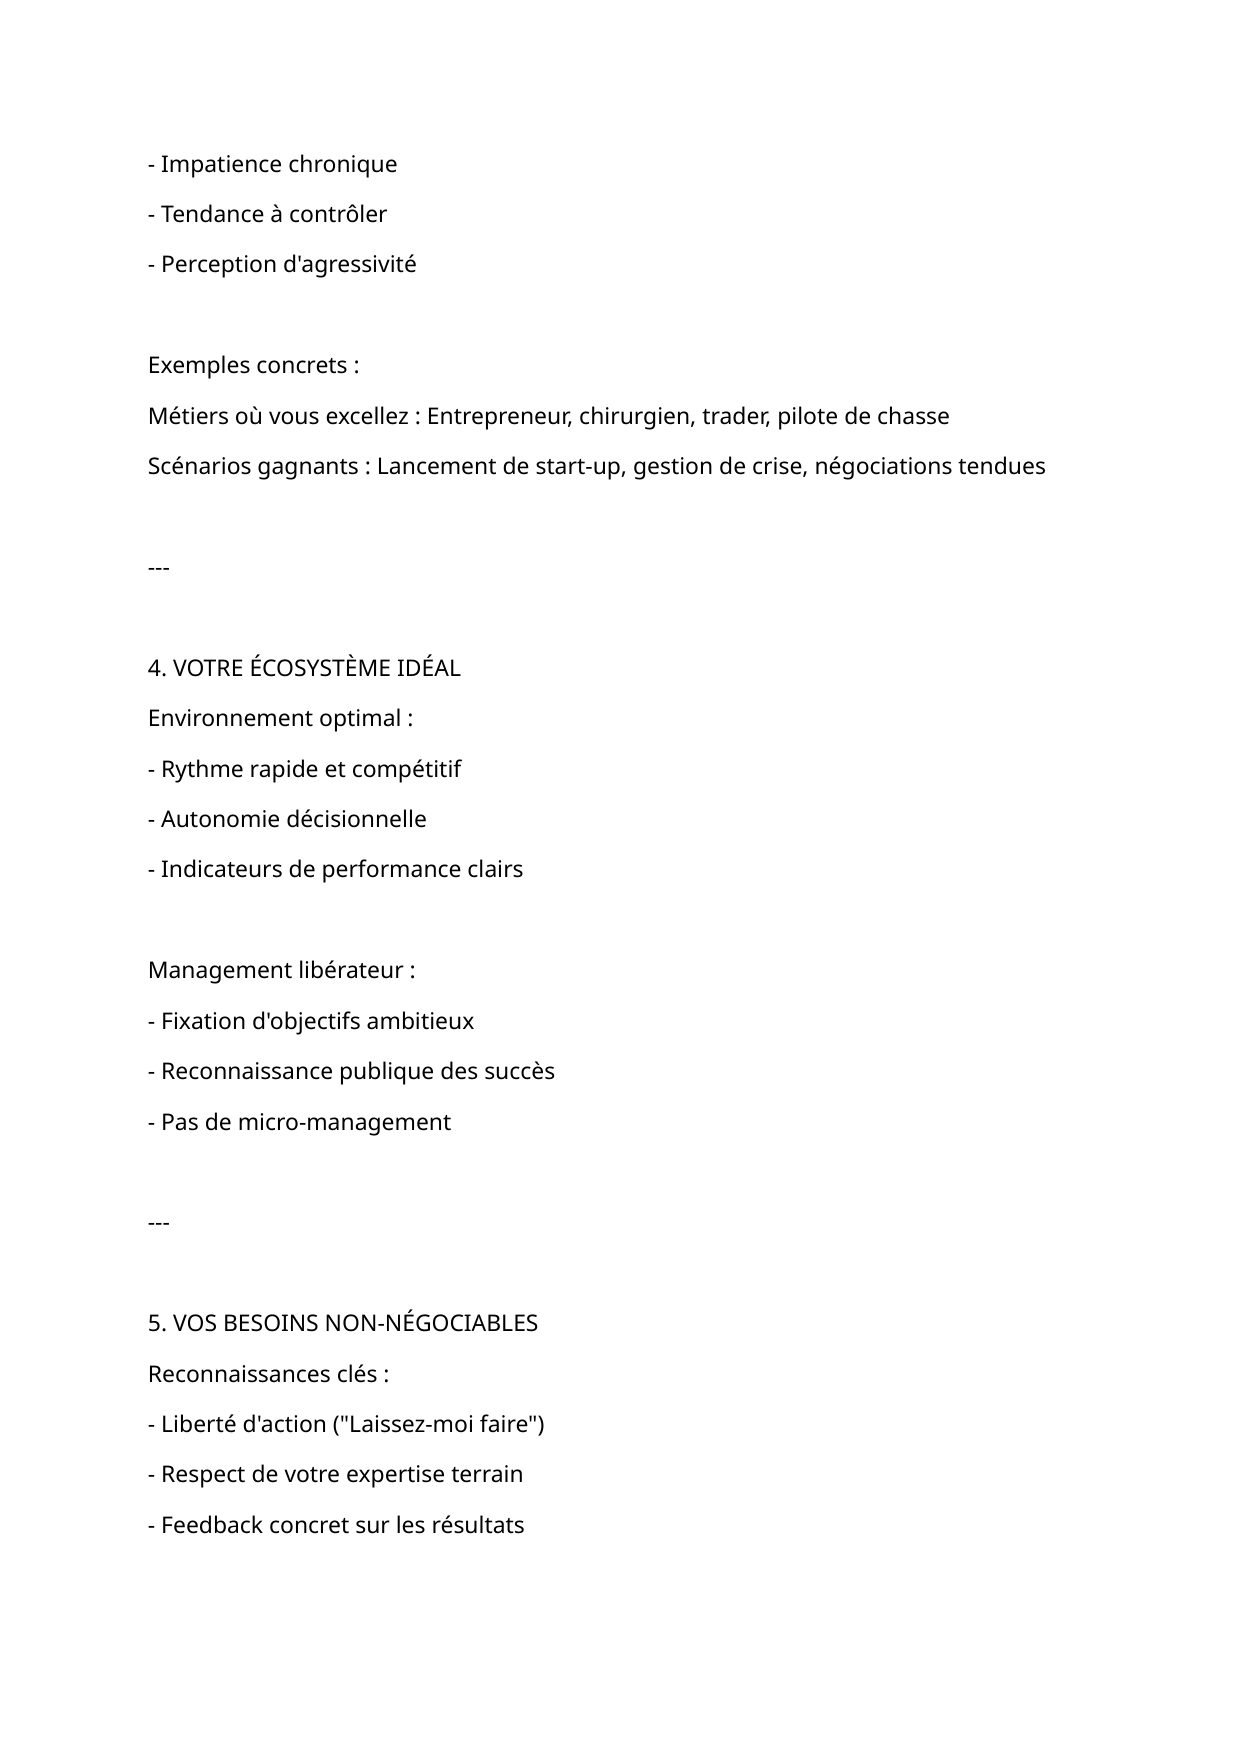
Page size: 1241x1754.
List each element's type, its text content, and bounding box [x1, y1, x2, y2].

text --- [148, 551, 1093, 582]
text Reconnaissances clés : [148, 1358, 1093, 1389]
text Exemples concrets : [148, 349, 1093, 381]
text 5. VOS BESOINS NON-NÉGOCIABLES [148, 1307, 1093, 1338]
text Métiers où vous excellez : Entrepreneur, chirurgien, trader, pilote de chasse [148, 400, 1093, 431]
text 4. VOTRE ÉCOSYSTÈME IDÉAL [148, 652, 1093, 683]
text - Perception d'agressivité [148, 248, 1093, 280]
text - Pas de micro-management [148, 1106, 1093, 1137]
text - Autonomie décisionnelle [148, 803, 1093, 834]
text Scénarios gagnants : Lancement de start-up, gestion de crise, négociations tendues [148, 450, 1093, 481]
text --- [148, 1206, 1093, 1238]
text - Indicateurs de performance clairs [148, 853, 1093, 885]
text Management libérateur : [148, 954, 1093, 986]
text - Feedback concret sur les résultats [148, 1509, 1093, 1540]
text - Fixation d'objectifs ambitieux [148, 1005, 1093, 1036]
text - Liberté d'action ("Laissez-moi faire") [148, 1408, 1093, 1439]
text Environnement optimal : [148, 702, 1093, 733]
text - Rythme rapide et compétitif [148, 753, 1093, 784]
text - Tendance à contrôler [148, 198, 1093, 229]
text - Reconnaissance publique des succès [148, 1055, 1093, 1086]
text - Respect de votre expertise terrain [148, 1458, 1093, 1490]
text - Impatience chronique [148, 148, 1093, 179]
